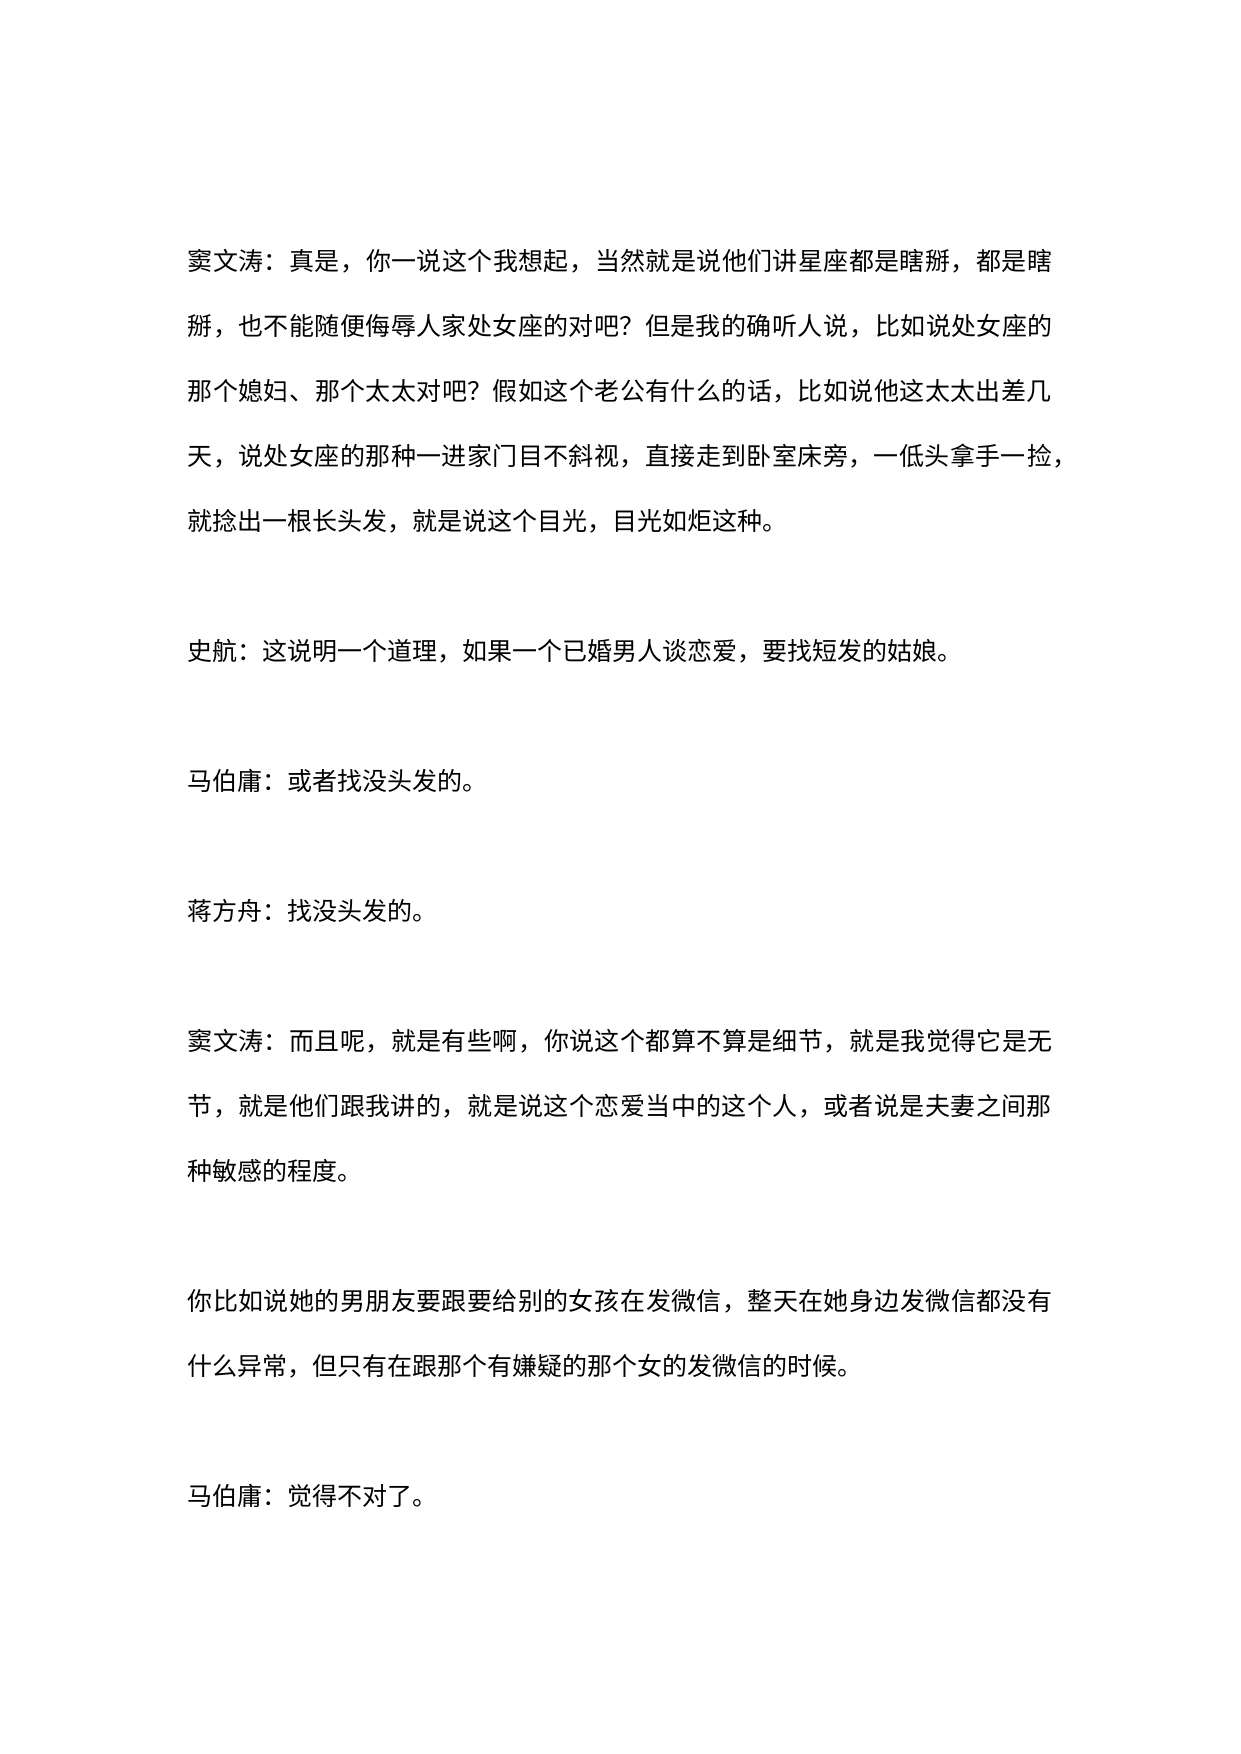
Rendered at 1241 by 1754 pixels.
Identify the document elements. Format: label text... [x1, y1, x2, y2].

text 窦文涛：而且呢，就是有些啊，你说这个都算不算是细节，就是我觉得它是无节，就是他们跟我讲的，就是说这个恋爱当中的这个人，或者说是夫妻之间那种敏感的程度。 [187, 1007, 1053, 1202]
text 马伯庸：或者找没头发的。 [187, 747, 1053, 812]
text 窦文涛：真是，你一说这个我想起，当然就是说他们讲星座都是瞎掰，都是瞎掰，也不能随便侮辱人家处女座的对吧？但是我的确听人说，比如说处女座的那个媳妇、那个太太对吧？假如这个老公有什么的话，比如说他这太太出差几天，说处女座的那种一进家门目不斜视，直接走到卧室床旁，一低头拿手一捡，就捻出一根长头发，就是说这个目光，目光如炬这种。 [187, 227, 1053, 552]
text 蒋方舟：找没头发的。 [187, 877, 1053, 942]
text 史航：这说明一个道理，如果一个已婚男人谈恋爱，要找短发的姑娘。 [187, 617, 1053, 682]
text 马伯庸：觉得不对了。 [187, 1462, 1053, 1527]
text 你比如说她的男朋友要跟要给别的女孩在发微信，整天在她身边发微信都没有什么异常，但只有在跟那个有嫌疑的那个女的发微信的时候。 [187, 1267, 1053, 1397]
